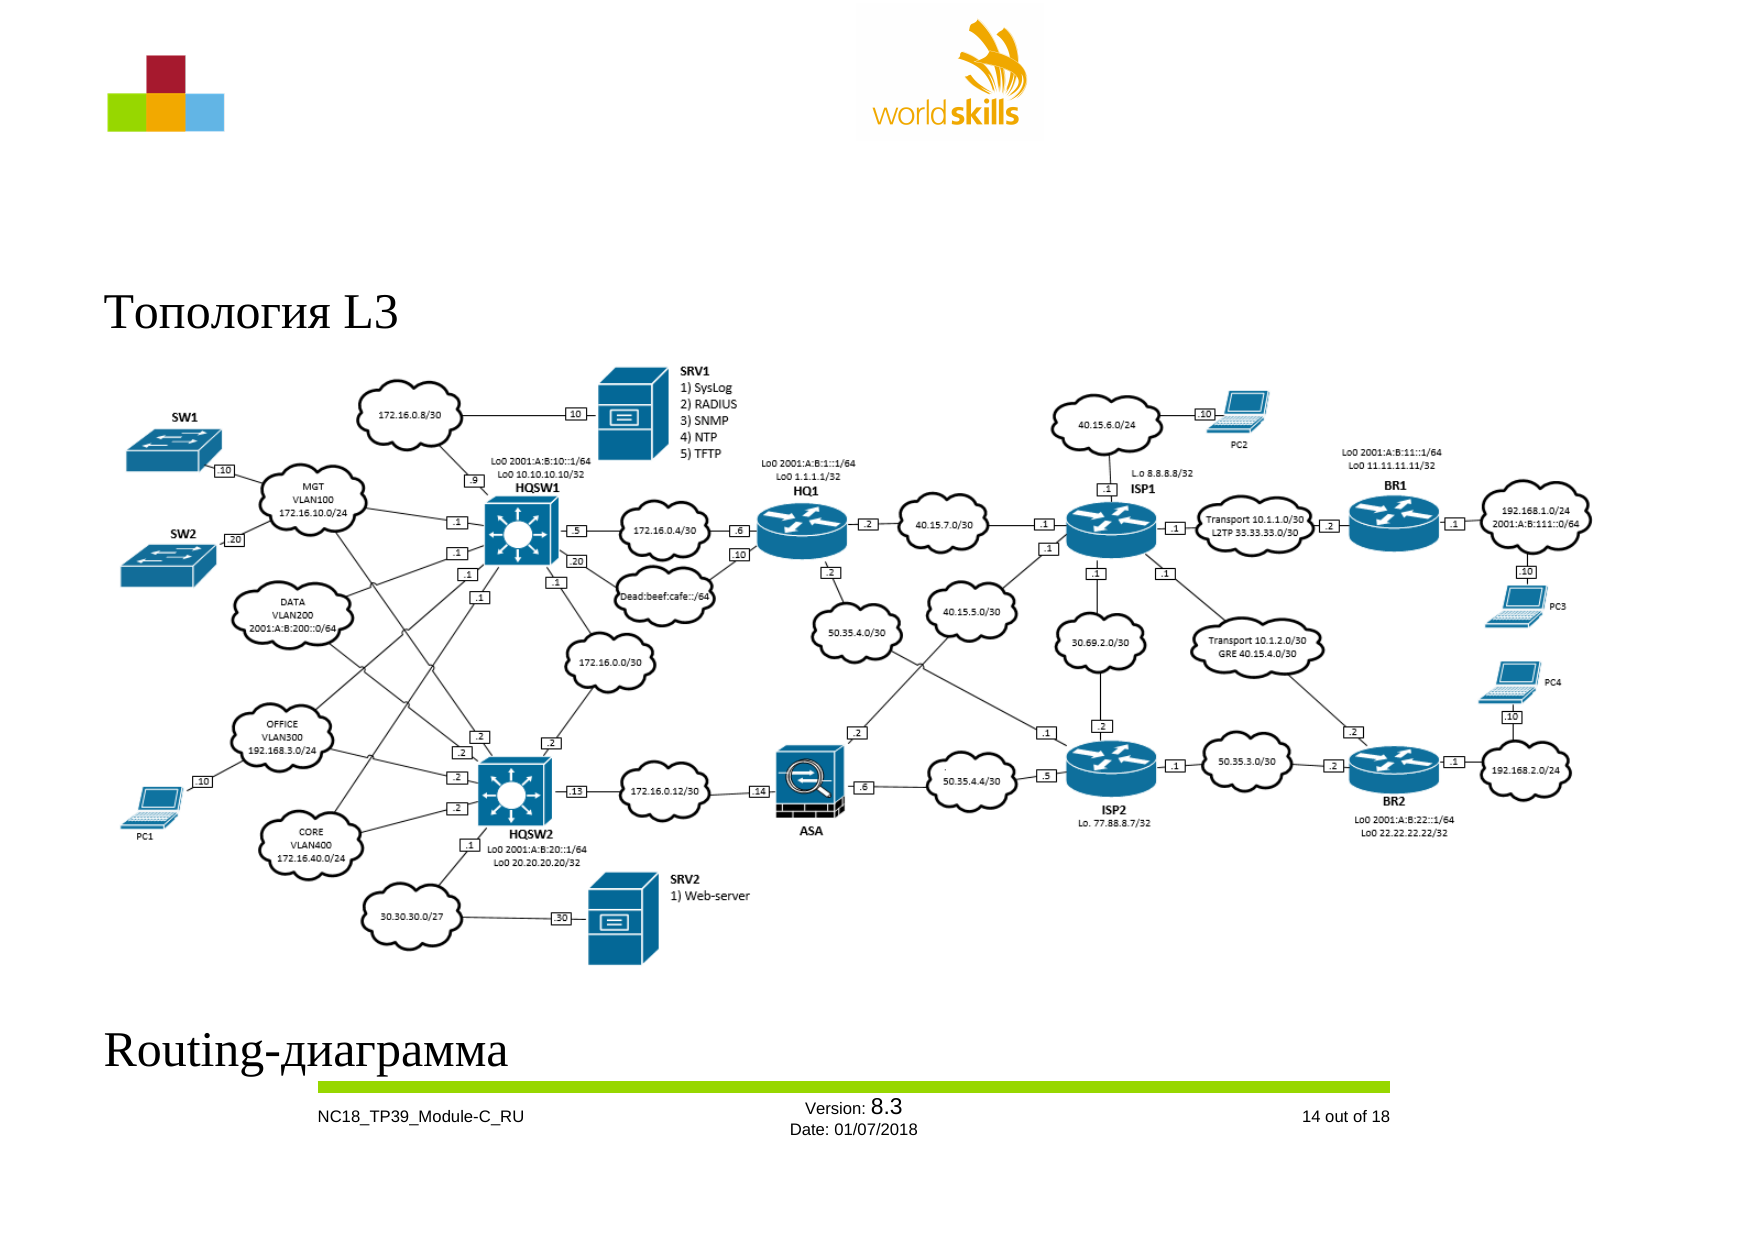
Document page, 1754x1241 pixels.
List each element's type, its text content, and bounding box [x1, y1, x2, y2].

picture [103, 348, 1604, 986]
text Routing-диаграмма [103, 1020, 1604, 1078]
picture [107, 55, 225, 132]
picture [856, 3, 1044, 141]
text Топология L3 [103, 282, 1604, 339]
